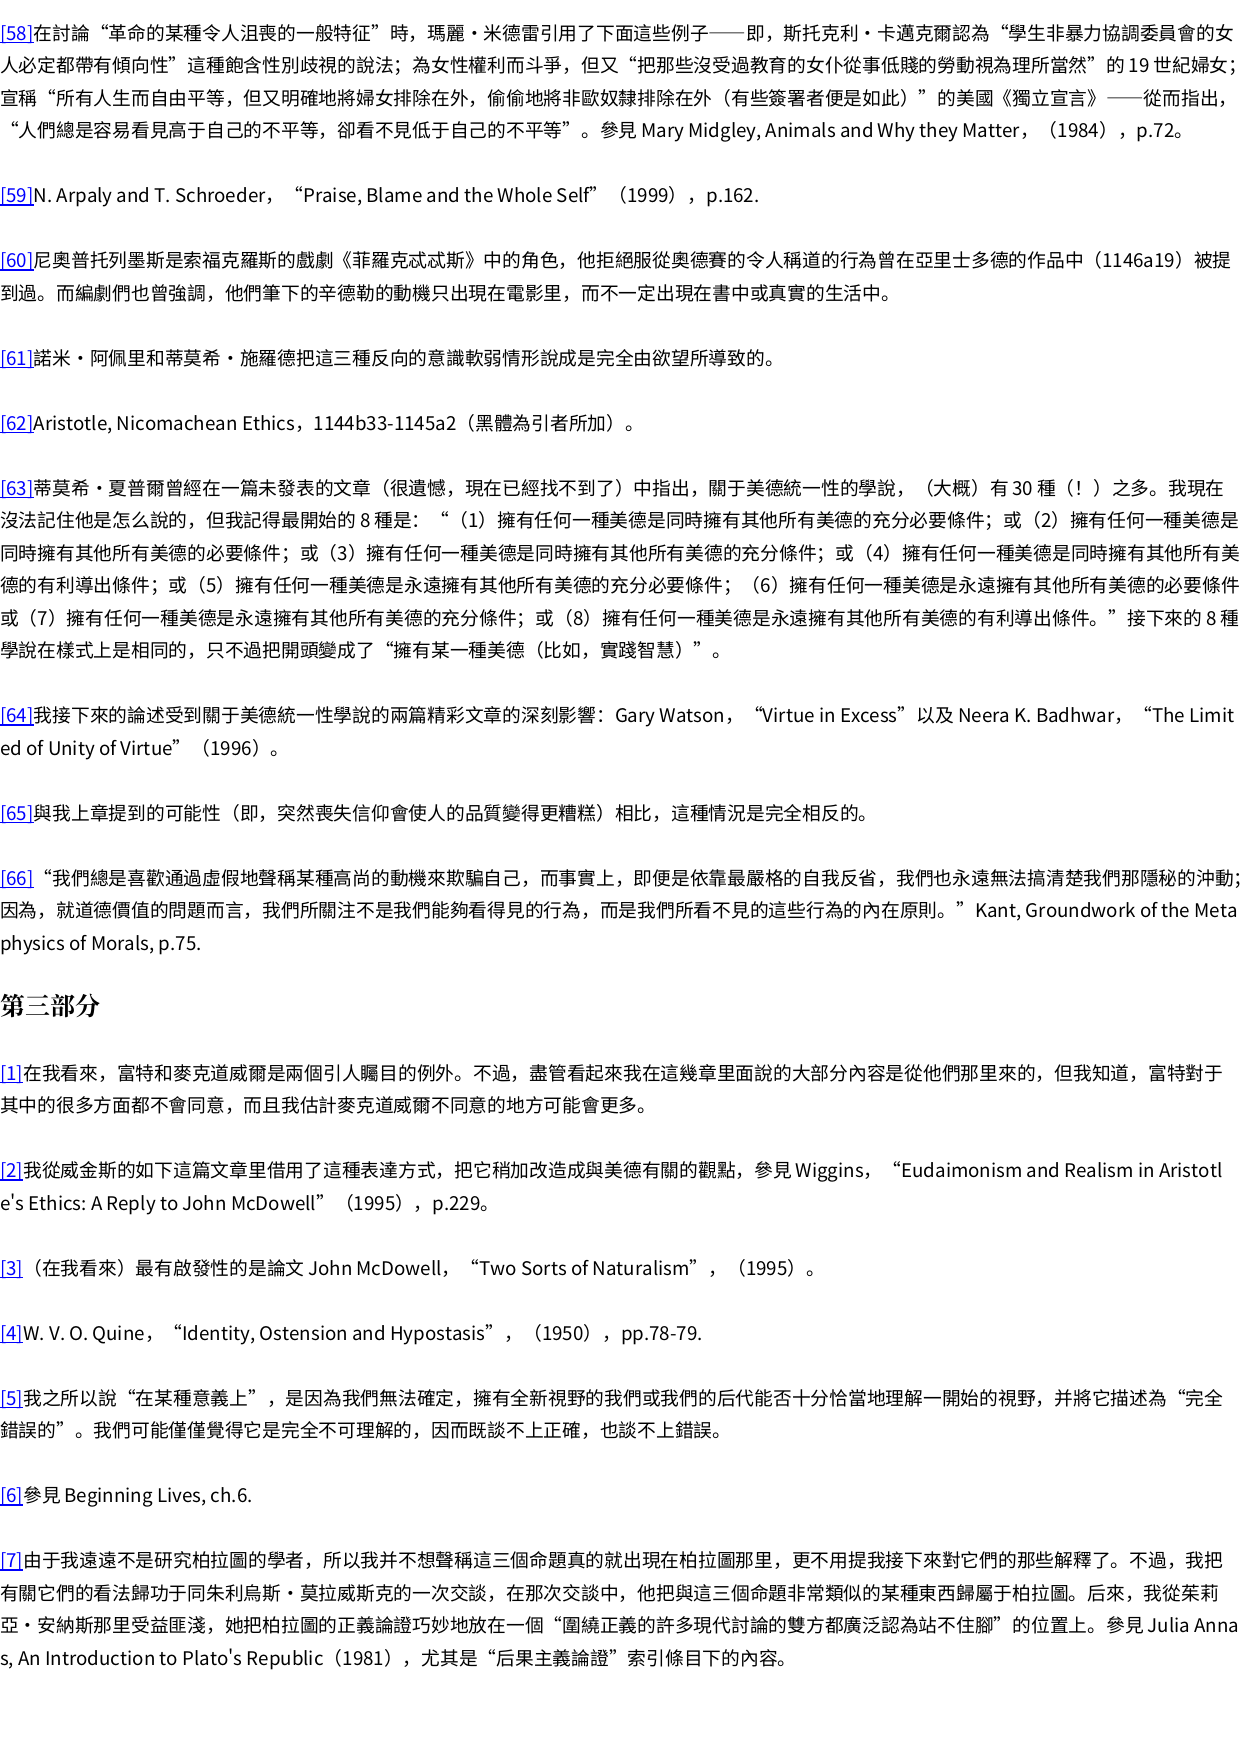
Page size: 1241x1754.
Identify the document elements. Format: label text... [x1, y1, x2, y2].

text [7]由于我遠遠不是研究柏拉圖的學者，所以我并不想聲稱這三個命題真的就出現在柏拉圖那里，更不用提我接下來對它們的那些解釋了。不過，我把有關它們的看法歸功于同朱利烏斯·莫拉威斯克的一次交談，在那次交談中，他把與這三個命題非常類似的某種東西歸屬于柏拉圖。后來，我從茱莉亞·安納斯那里受益匪淺，她把柏拉圖的正義論證巧妙地放在一個“圍繞正義的許多現代討論的雙方都廣泛認為站不住腳”的位置上。參見Julia Annas, An Introduction to Plato's Republic（1981），尤其是“后果主義論證”索引條目下的內容。 [0, 1543, 1240, 1673]
text [2]我從威金斯的如下這篇文章里借用了這種表達方式，把它稍加改造成與美德有關的觀點，參見Wiggins，“Eudaimonism and Realism in Aristotle's Ethics: A Reply to John McDowell”（1995），p.229。 [0, 1153, 1240, 1218]
text [61]諾米·阿佩里和蒂莫希·施羅德把這三種反向的意識軟弱情形說成是完全由欲望所導致的。 [0, 341, 1240, 373]
text [5]我之所以說“在某種意義上”，是因為我們無法確定，擁有全新視野的我們或我們的后代能否十分恰當地理解一開始的視野，并將它描述為“完全錯誤的”。我們可能僅僅覺得它是完全不可理解的，因而既談不上正確，也談不上錯誤。 [0, 1381, 1240, 1446]
text [62]Aristotle, Nicomachean Ethics，1144b33-1145a2（黑體為引者所加）。 [0, 406, 1240, 438]
text [66]“我們總是喜歡通過虛假地聲稱某種高尚的動機來欺騙自己，而事實上，即便是依靠最嚴格的自我反省，我們也永遠無法搞清楚我們那隱秘的沖動；因為，就道德價值的問題而言，我們所關注不是我們能夠看得見的行為，而是我們所看不見的這些行為的內在原則。”Kant, Groundwork of the Metaphysics of Morals, p.75. [0, 861, 1240, 958]
text [65]與我上章提到的可能性（即，突然喪失信仰會使人的品質變得更糟糕）相比，這種情況是完全相反的。 [0, 796, 1240, 828]
text [58]在討論“革命的某種令人沮喪的一般特征”時，瑪麗·米德雷引用了下面這些例子——即，斯托克利·卡邁克爾認為“學生非暴力協調委員會的女人必定都帶有傾向性”這種飽含性別歧視的說法；為女性權利而斗爭，但又“把那些沒受過教育的女仆從事低賤的勞動視為理所當然”的19世紀婦女；宣稱“所有人生而自由平等，但又明確地將婦女排除在外，偷偷地將非歐奴隸排除在外（有些簽署者便是如此）”的美國《獨立宣言》——從而指出，“人們總是容易看見高于自己的不平等，卻看不見低于自己的不平等”。參見Mary Midgley, Animals and Why they Matter，（1984），p.72。 [0, 16, 1240, 146]
text [64]我接下來的論述受到關于美德統一性學說的兩篇精彩文章的深刻影響：Gary Watson，“Virtue in Excess”以及 Neera K. Badhwar，“The Limited of Unity of Virtue”（1996）。 [0, 698, 1240, 763]
text [60]尼奧普托列墨斯是索福克羅斯的戲劇《菲羅克忒忒斯》中的角色，他拒絕服從奧德賽的令人稱道的行為曾在亞里士多德的作品中（1146a19）被提到過。而編劇們也曾強調，他們筆下的辛德勒的動機只出現在電影里，而不一定出現在書中或真實的生活中。 [0, 243, 1240, 308]
text [59]N. Arpaly and T. Schroeder，“Praise, Blame and the Whole Self”（1999），p.162. [0, 178, 1240, 211]
text [4]W. V. O. Quine，“Identity, Ostension and Hypostasis”，（1950），pp.78-79. [0, 1316, 1240, 1348]
text [1]在我看來，富特和麥克道威爾是兩個引人矚目的例外。不過，盡管看起來我在這幾章里面說的大部分內容是從他們那里來的，但我知道，富特對于其中的很多方面都不會同意，而且我估計麥克道威爾不同意的地方可能會更多。 [0, 1056, 1240, 1121]
text [6]參見Beginning Lives, ch.6. [0, 1478, 1240, 1511]
text [63]蒂莫希·夏普爾曾經在一篇未發表的文章（很遺憾，現在已經找不到了）中指出，關于美德統一性的學說，（大概）有30種（！）之多。我現在沒法記住他是怎么說的，但我記得最開始的8種是：“（1）擁有任何一種美德是同時擁有其他所有美德的充分必要條件；或（2）擁有任何一種美德是同時擁有其他所有美德的必要條件；或（3）擁有任何一種美德是同時擁有其他所有美德的充分條件；或（4）擁有任何一種美德是同時擁有其他所有美德的有利導出條件；或（5）擁有任何一種美德是永遠擁有其他所有美德的充分必要條件；（6）擁有任何一種美德是永遠擁有其他所有美德的必要條件；或（7）擁有任何一種美德是永遠擁有其他所有美德的充分條件；或（8）擁有任何一種美德是永遠擁有其他所有美德的有利導出條件。”接下來的8種學說在樣式上是相同的，只不過把開頭變成了“擁有某一種美德（比如，實踐智慧）”。 [0, 471, 1240, 666]
text [3]（在我看來）最有啟發性的是論文John McDowell，“Two Sorts of Naturalism”，（1995）。 [0, 1251, 1240, 1283]
subtitle 第三部分 [0, 991, 1240, 1023]
